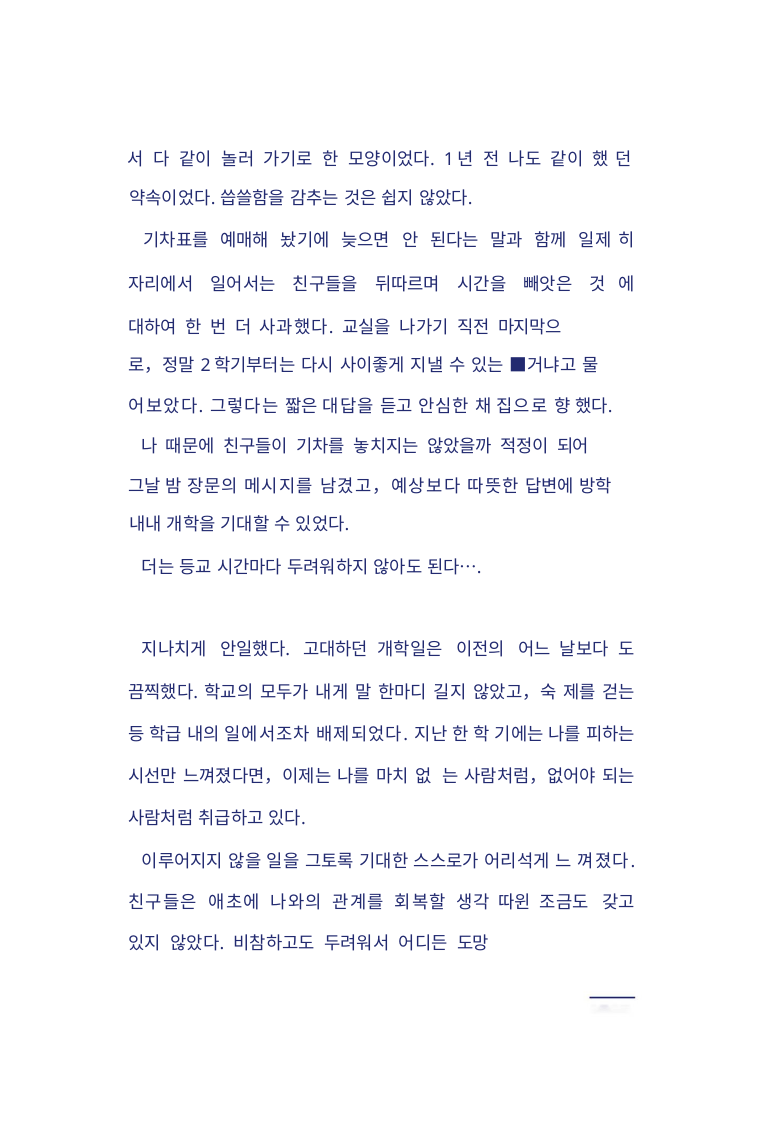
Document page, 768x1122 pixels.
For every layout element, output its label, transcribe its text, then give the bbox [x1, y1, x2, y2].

text 기차표를 예매해 놨기에 늦으면 안 된다는 말과 함께 일제 히 자리에서 일어서는 친구들을 뒤따르며 시간을 빼앗은 것 에 대하여 한 번 더 사과했다. 교실을 나가기 직전 마지막으 [128, 226, 635, 339]
text 이루어지지 않을 일을 그토록 기대한 스스로가 어리석게 느 껴졌다. 친구들은 애초에 나와의 관계를 회복할 생각 따윈 조금도 갖고 있지 않았다. 비참하고도 두려워서 어디든 도망 [128, 847, 635, 954]
text 나 때문에 친구들이 기차를 놓치지는 않았을까 적정이 되어 [141, 436, 768, 457]
text 로，정말 2학기부터는 다시 사이좋게 지낼 수 있는 ■거냐고 물 [128, 357, 768, 376]
text 더는 등교 시간마다 두려워하지 않아도 된다…. [142, 553, 768, 579]
text 어보았다. 그렇다는 짧은 대답을 듣고 안심한 채 집으로 향 했다. [128, 392, 637, 418]
text 서 다 같이 놀러 가기로 한 모양이었다. 1년 전 나도 같이 했 던 약속이었다. 씁쓸함을 감추는 것은 쉽지 않았다. [127, 145, 633, 210]
text 지나치게 안일했다. 고대하던 개학일은 이전의 어느 날보다 도 끔찍했다. 학교의 모두가 내게 말 한마디 길지 않았고，숙 제를 걷는 등 학급 내의 일에서조차 배제되었다. 지난 한 학 기에는 나를 피하는 시선만 느껴졌다면，이제는 나를 마치 없 는 사람처럼，없어야 되는 사람처럼 취급하고 있다. [128, 635, 635, 830]
text 그날 밤 장문의 메시지를 남겼고，예상보다 따뜻한 답변에 방학 내내 개학을 기대할 수 있었다. [128, 472, 637, 536]
picture [583, 991, 642, 1017]
